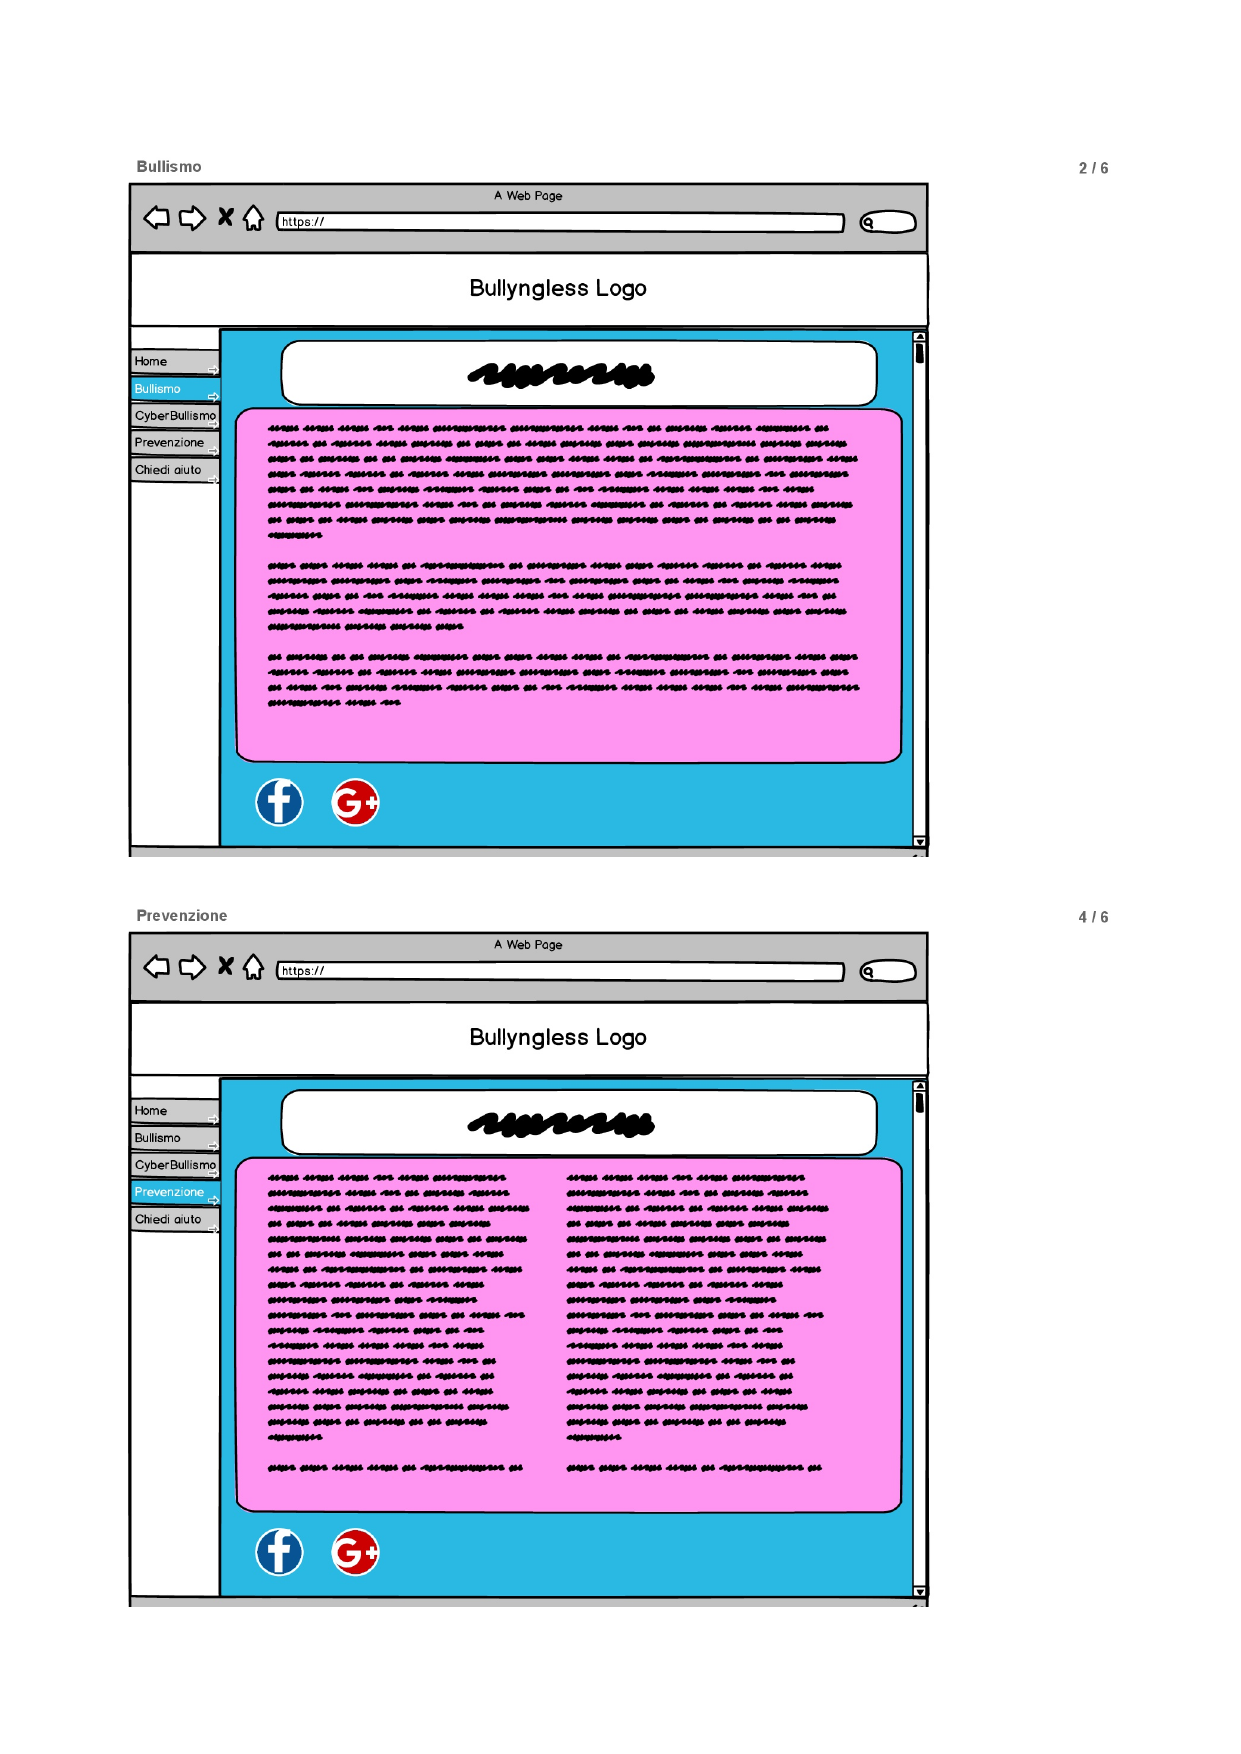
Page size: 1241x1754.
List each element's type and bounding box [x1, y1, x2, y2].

picture [118, 147, 1122, 857]
picture [118, 896, 1122, 1607]
